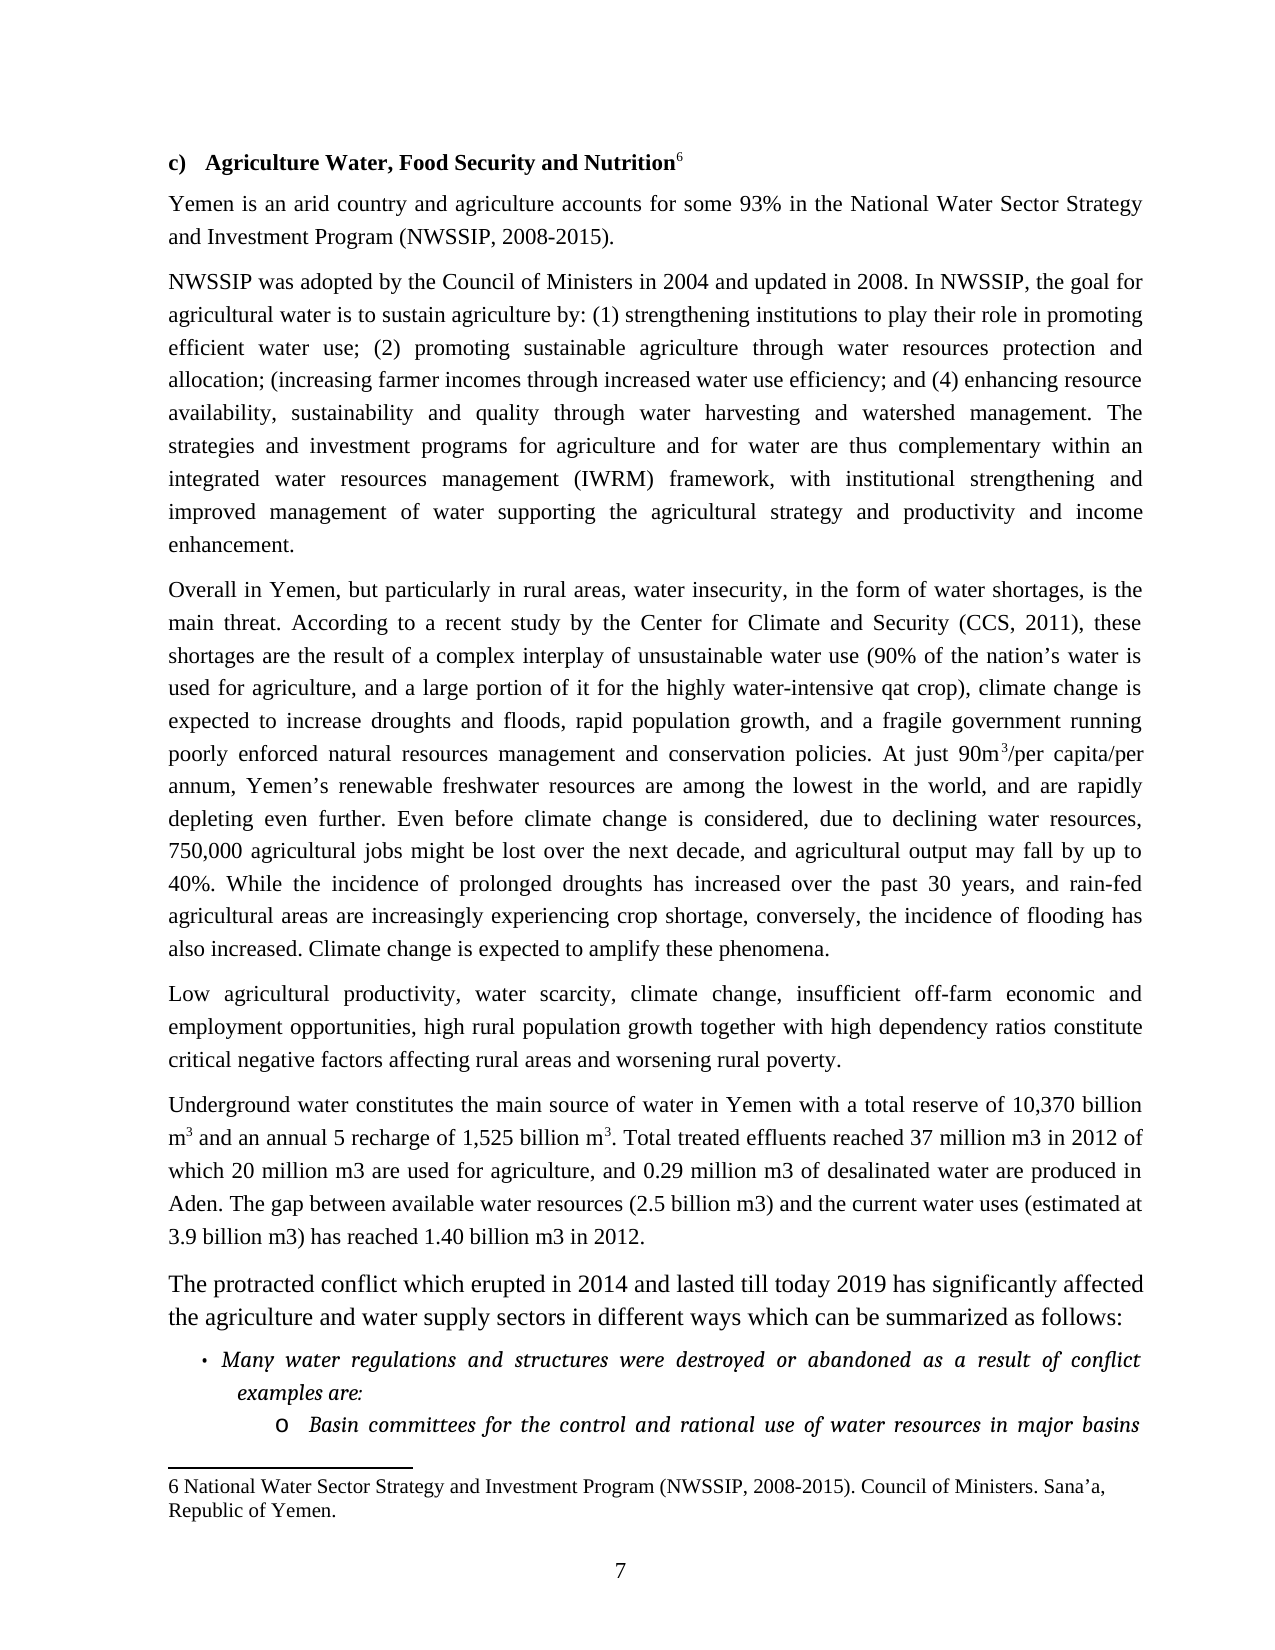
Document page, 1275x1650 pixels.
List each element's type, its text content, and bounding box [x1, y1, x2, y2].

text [274, 1411, 1144, 1440]
text Yemen is an arid country and agriculture accounts for some 93% in the National Water Sector Strategy and Investment Program (NWSSIP, 2008-2015). [168, 190, 1144, 249]
subtitle Agriculture Water, Food Security and Nutrition [168, 149, 1144, 175]
text Low agricultural productivity, water scarcity, climate change, insufficient off-farm economic and employment opportunities, high rural population growth together with high dependency ratios constitute critical negative factors affecting rural areas and worsening rural poverty. [168, 980, 1144, 1072]
text Overall in Yemen, but particularly in rural areas, water insecurity, in the form of water shortages, is the main threat. According to a recent study by the Center for Climate and Security (CCS, 2011), these shortages are the result of a complex interplay of unsustainable water use (90% of the nation’s water is used for agriculture, and a large portion of it for the highly water-intensive qat crop), climate change is expected to increase droughts and floods, rapid population growth, and a fragile government running poorly enforced natural resources management and conservation policies. At just 90m3/per capita/per annum, Yemen’s renewable freshwater resources are among the lowest in the world, and are rapidly depleting even further. Even before climate change is considered, due to declining water resources, 750,000 agricultural jobs might be lost over the next decade, and agricultural output may fall by up to 40%. While the incidence of prolonged droughts has increased over the past 30 years, and rain-fed agricultural areas are increasingly experiencing crop shortage, conversely, the incidence of flooding has also increased. Climate change is expected to amplify these phenomena. [168, 577, 1144, 962]
text Underground water constitutes the main source of water in Yemen with a total reserve of 10,370 billion m3 and an annual 5 recharge of 1,525 billion m3. Total treated effluents reached 37 million m3 in 2012 of which 20 million m3 are used for agriculture, and 0.29 million m3 of desalinated water are produced in Aden. The gap between available water resources (2.5 billion m3) and the current water uses (estimated at 3.9 billion m3) has reached 1.40 billion m3 in 2012. [168, 1092, 1144, 1249]
text NWSSIP was adopted by the Council of Ministers in 2004 and updated in 2008. In NWSSIP, the goal for agricultural water is to sustain agriculture by: (1) strengthening institutions to play their role in promoting efficient water use; (2) promoting sustainable agriculture through water resources protection and allocation; (increasing farmer incomes through increased water use efficiency; and (4) enhancing resource availability, sustainability and quality through water harvesting and watershed management. The strategies and investment programs for agriculture and for water are thus complementary within an integrated water resources management (IWRM) framework, with institutional strengthening and improved management of water supporting the agricultural strategy and productivity and income enhancement. [168, 268, 1144, 557]
text • Many water regulations and structures were destroyed or abandoned as a result of conflict examples are: [199, 1347, 1144, 1406]
text The protracted conflict which erupted in 2014 and lasted till today 2019 has significantly affected the agriculture and water supply sectors in different ways which can be summarized as follows: [168, 1269, 1144, 1330]
